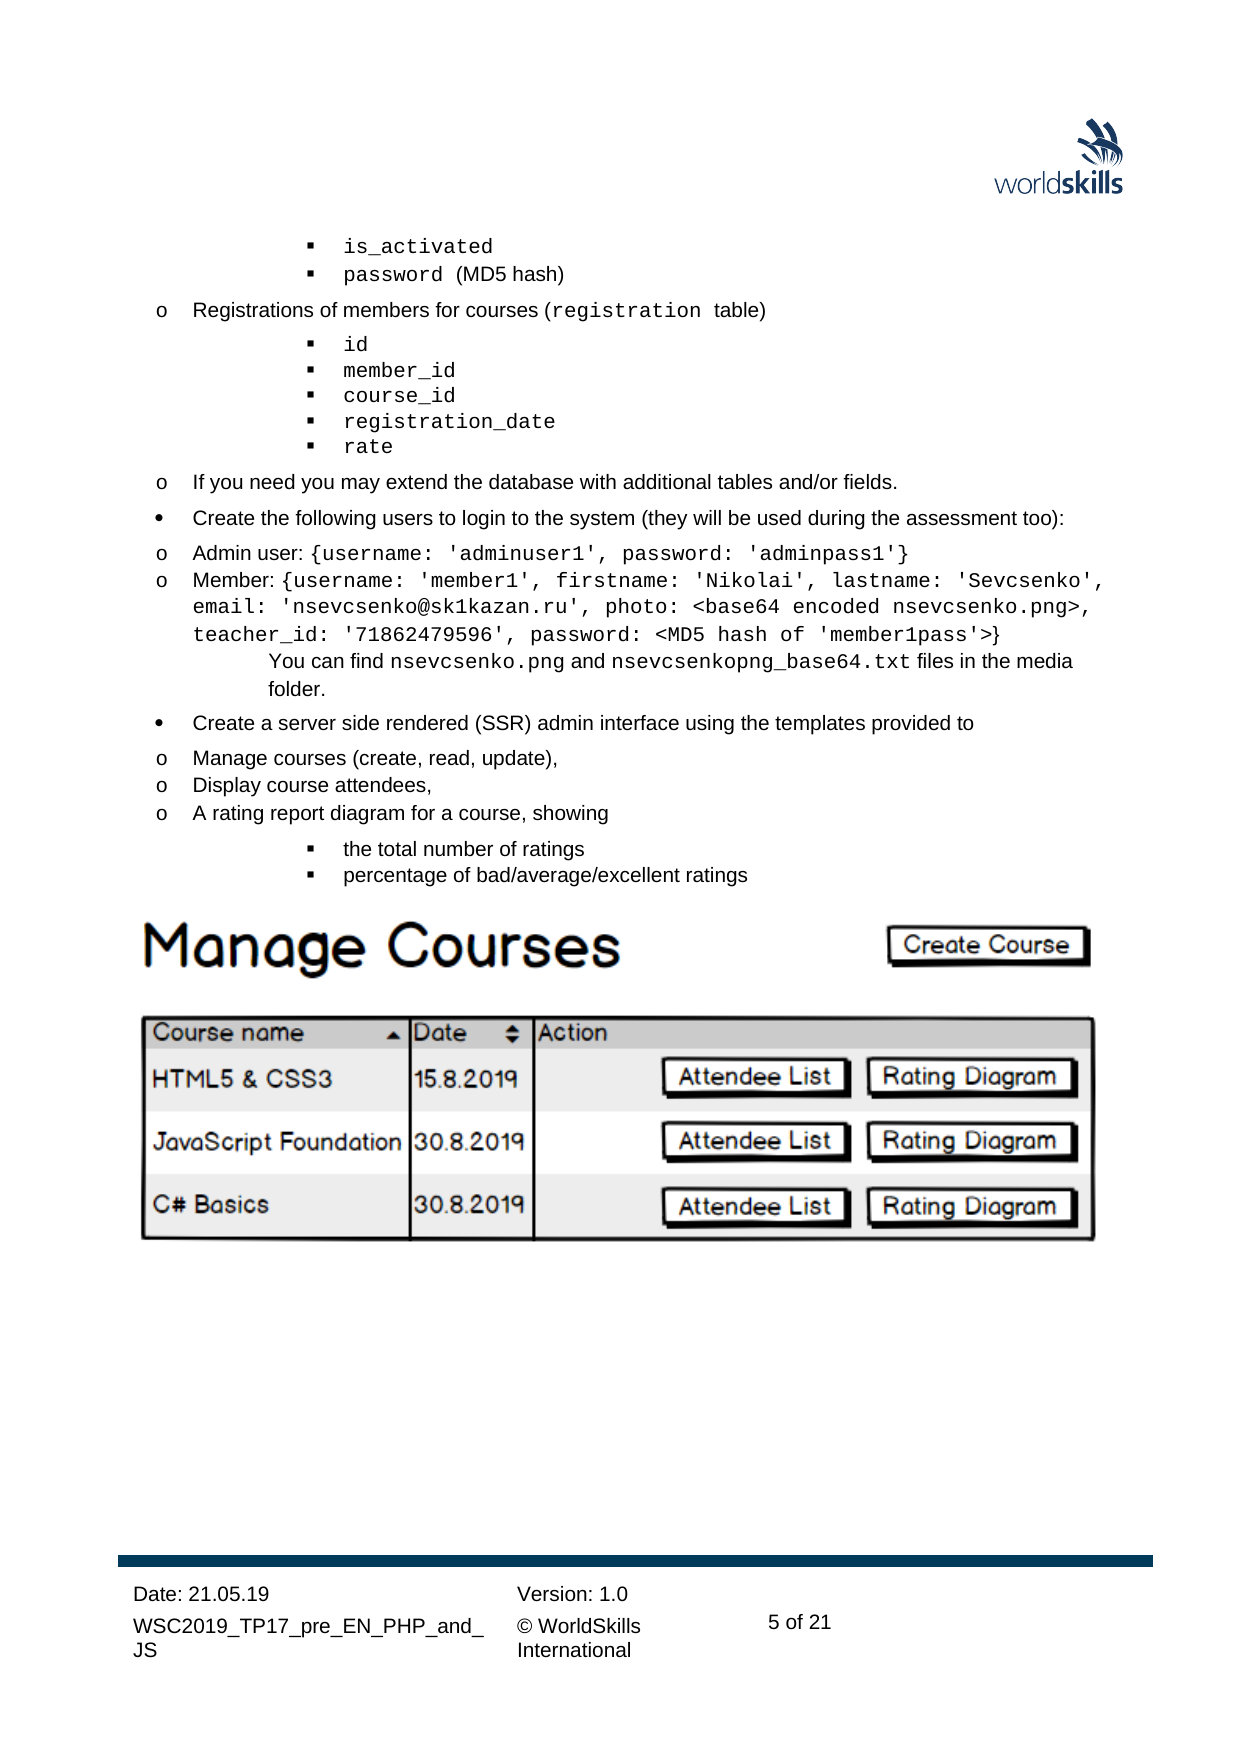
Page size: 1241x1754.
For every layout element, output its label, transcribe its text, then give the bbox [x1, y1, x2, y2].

list id [306, 334, 1122, 358]
list Create the following users to login to the system (they will be used during the assessment too): [155, 506, 1122, 530]
list the total number of ratings [306, 837, 1122, 861]
picture [994, 118, 1123, 194]
list Create a server side rendered (SSR) admin interface using the templates provided to [155, 711, 1122, 735]
picture [118, 897, 1116, 1262]
list A rating report diagram for a course, showing [155, 801, 1122, 827]
list member_id [306, 359, 1122, 383]
list percentage of bad/average/excellent ratings [306, 863, 1122, 887]
list Display course attendees, [155, 773, 1122, 799]
list rate [306, 436, 1122, 460]
list course_id [306, 385, 1122, 409]
list You can find nsevcsenko.png and nsevcsenkopng_base64.txt files in the media folder. [268, 649, 1122, 701]
list Member: {username: 'member1', firstname: 'Nikolai', lastname: 'Sevcsenko', email: 'nsevcsenko@sk1kazan.ru', photo: <base64 encoded nsevcsenko.png>, teacher_id: '71862479596', password: <MD5 hash of 'member1pass'>} [155, 568, 1122, 647]
list Manage courses (create, read, update), [155, 745, 1122, 771]
list registration_date [306, 411, 1122, 434]
list Registrations of members for courses (registration table) [155, 298, 1122, 324]
list password (MD5 hash) [306, 262, 1122, 288]
list is_activated [306, 236, 1122, 260]
list If you need you may extend the database with additional tables and/or fields. [155, 470, 1122, 496]
list Admin user: {username: 'adminuser1', password: 'adminpass1'} [155, 540, 1122, 566]
